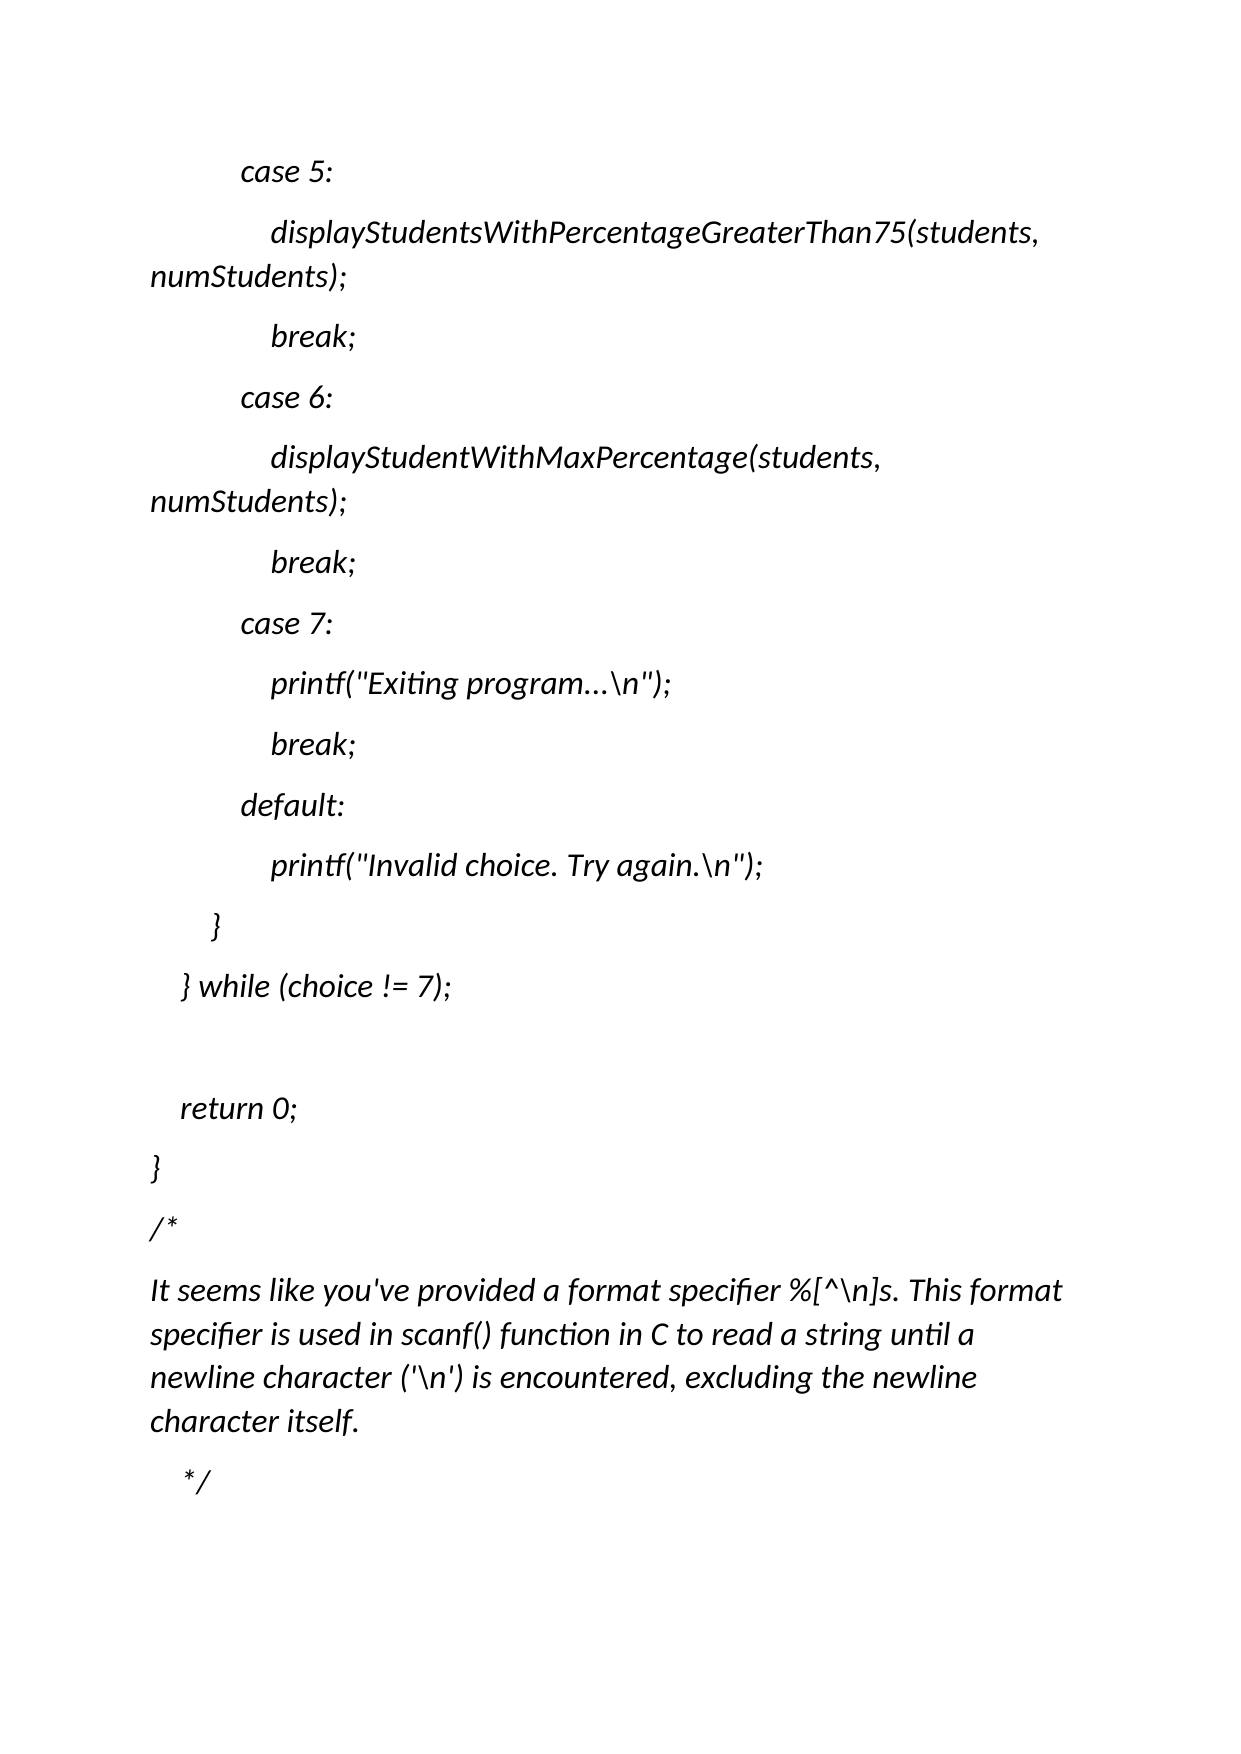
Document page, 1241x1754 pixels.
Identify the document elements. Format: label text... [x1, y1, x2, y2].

text } while (choice != 7); [150, 965, 1090, 1006]
text } [150, 1147, 1090, 1188]
text /* [150, 1208, 1090, 1249]
text } [150, 905, 1090, 946]
text printf("Exiting program...\n"); [150, 662, 1090, 703]
text return 0; [150, 1087, 1090, 1127]
text break; [150, 541, 1090, 582]
text break; [150, 315, 1090, 356]
text displayStudentsWithPercentageGreaterThan75(students, numStudents); [150, 211, 1090, 295]
text default: [150, 783, 1090, 824]
text printf("Invalid choice. Try again.\n"); [150, 844, 1090, 885]
text It seems like you've provided a format specifier %[^\n]s. This format specifier is used in scanf() function in C to read a string until a newline character ('\n') is encountered, excluding the newline character itself. [150, 1268, 1090, 1441]
text displayStudentWithMaxPercentage(students, numStudents); [150, 436, 1090, 521]
text break; [150, 723, 1090, 764]
text case 6: [150, 376, 1090, 417]
text */ [150, 1461, 1090, 1502]
text case 7: [150, 602, 1090, 642]
text case 5: [150, 150, 1090, 191]
